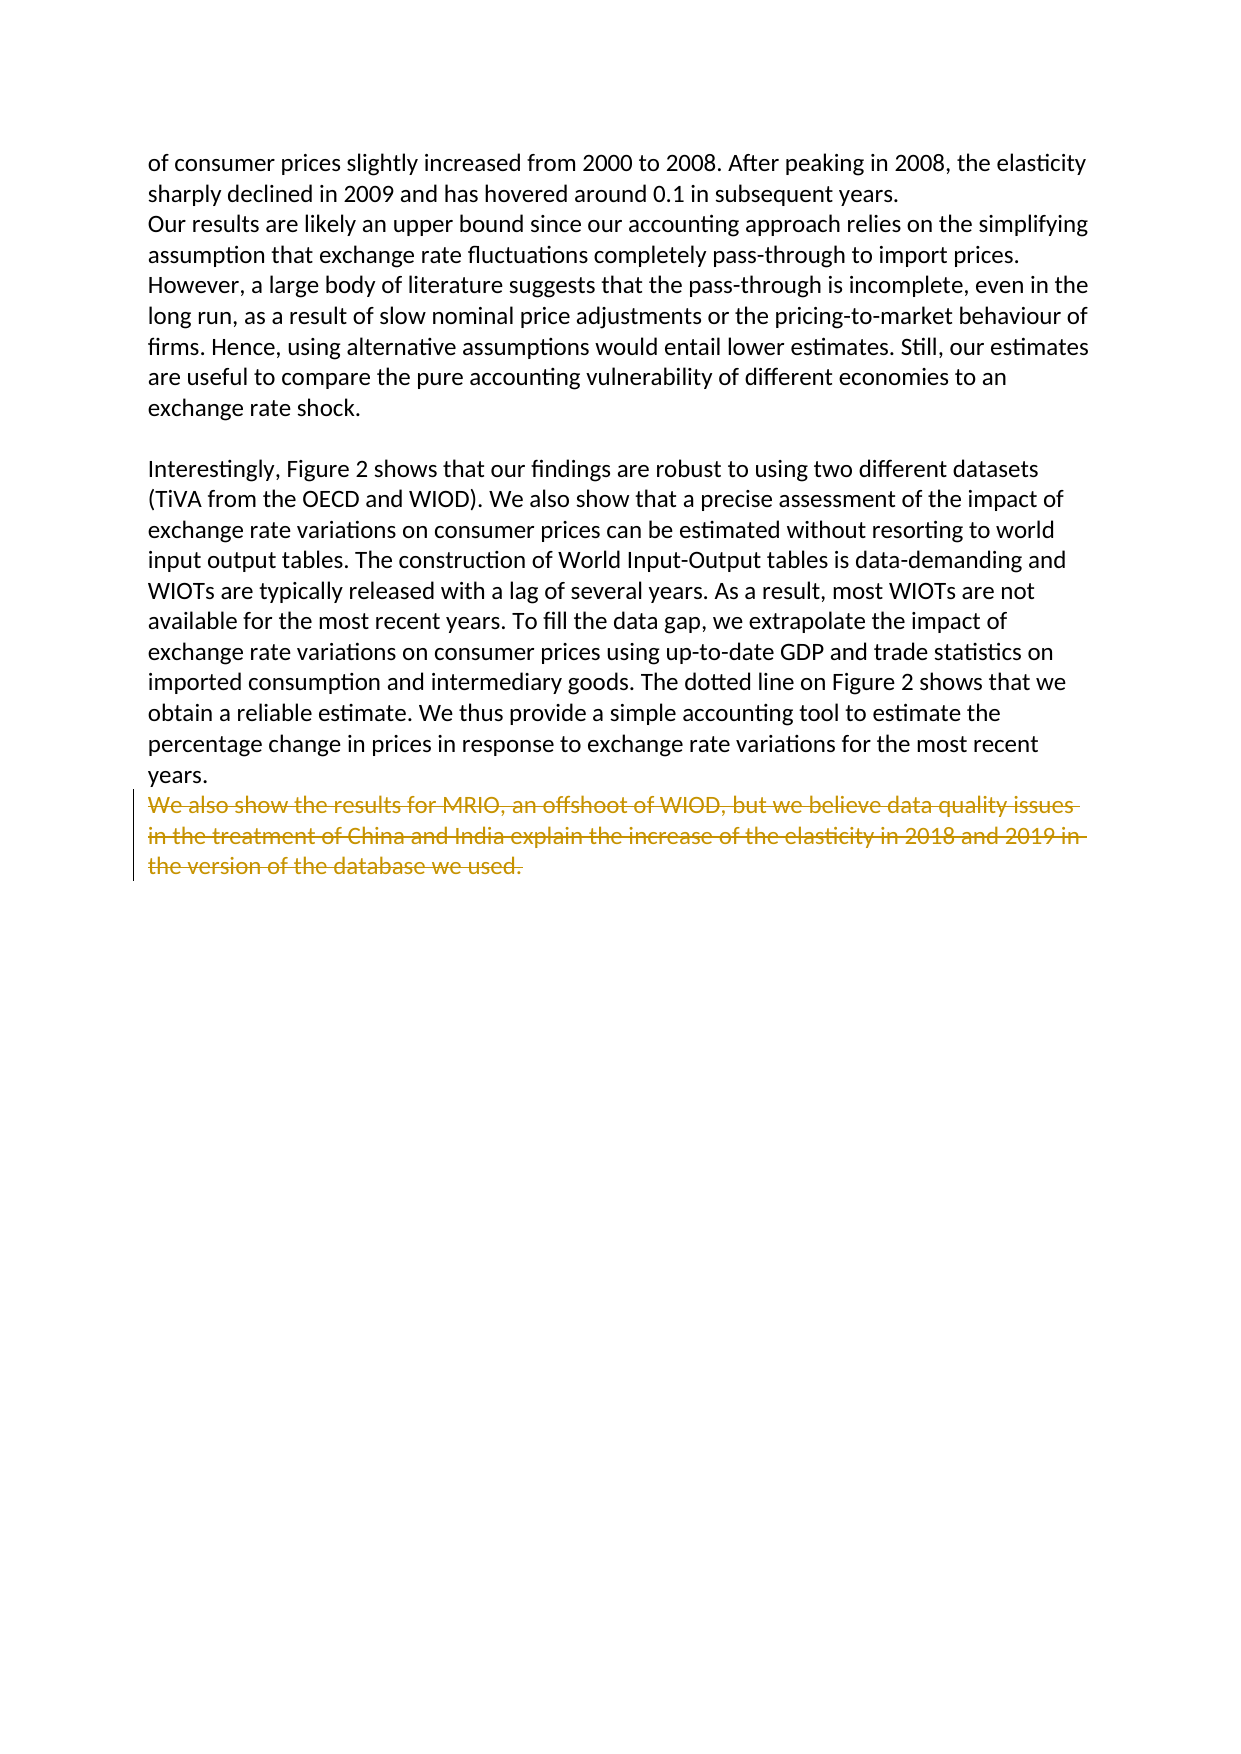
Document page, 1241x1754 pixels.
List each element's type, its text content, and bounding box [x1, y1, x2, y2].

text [148, 148, 1093, 209]
text Our results are likely an upper bound since our accounting approach relies on the simplifying assumption that exchange rate fluctuations completely pass-through to import prices. However, a large body of literature suggests that the pass-through is incomplete, even in the long run, as a result of slow nominal price adjustments or the pricing-to-market behaviour of firms. Hence, using alternative assumptions would entail lower estimates. Still, our estimates are useful to compare the pure accounting vulnerability of different economies to an exchange rate shock. [148, 209, 1093, 422]
text Interestingly, Figure 2 shows that our findings are robust to using two different datasets (TiVA from the OECD and WIOD). We also show that a precise assessment of the impact of exchange rate variations on consumer prices can be estimated without resorting to world input output tables. The construction of World Input-Output tables is data-demanding and WIOTs are typically released with a lag of several years. As a result, most WIOTs are not available for the most recent years. To fill the data gap, we extrapolate the impact of exchange rate variations on consumer prices using up-to-date GDP and trade statistics on imported consumption and intermediary goods. The dotted line on Figure 2 shows that we obtain a reliable estimate. We thus provide a simple accounting tool to estimate the percentage change in prices in response to exchange rate variations for the most recent years. [148, 453, 1093, 789]
